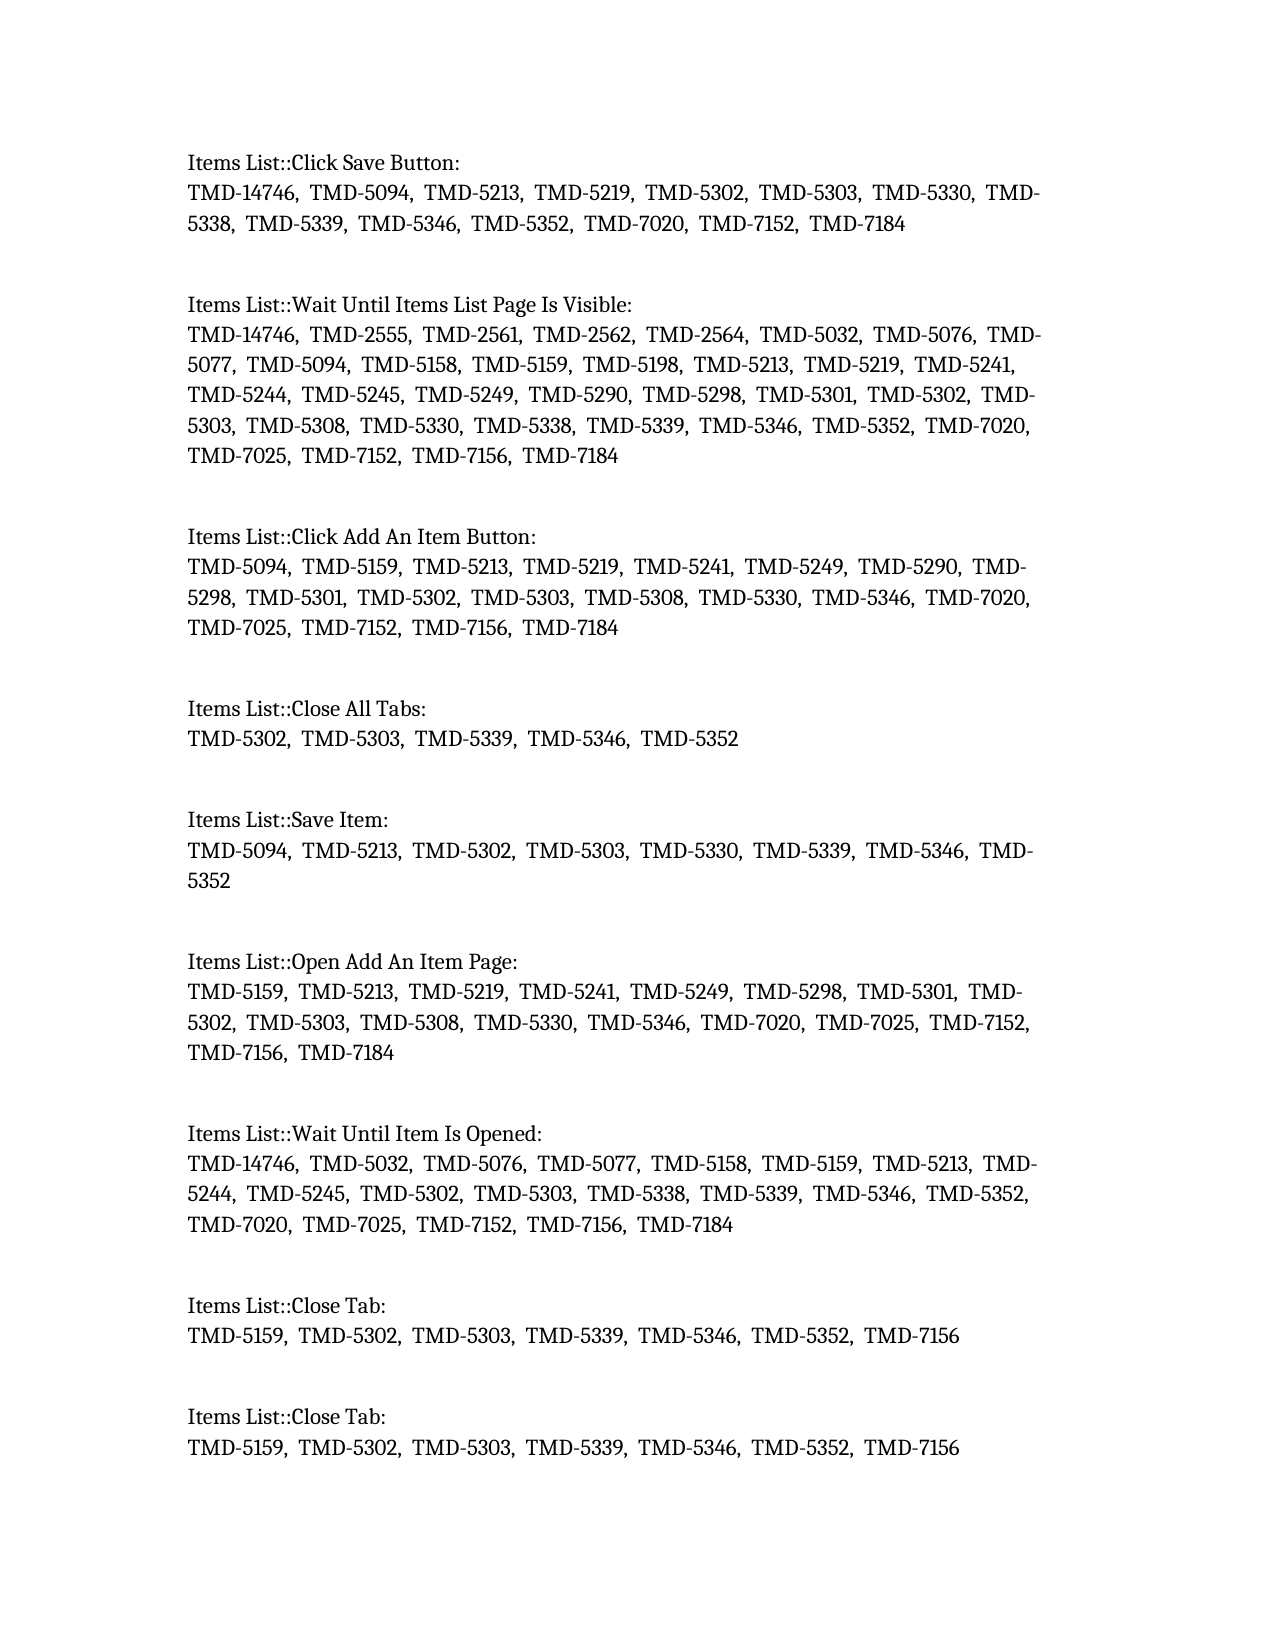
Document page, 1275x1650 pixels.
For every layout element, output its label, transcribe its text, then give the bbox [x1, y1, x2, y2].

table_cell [176, 1293, 1076, 1404]
table_cell Items List::Save Item: TMD-5094, TMD-5213, TMD-5302, TMD-5303, TMD-5330, TMD-5339, TMD-5346, TMD-5352 [176, 807, 1076, 949]
table_cell Items List::Open Add An Item Page: TMD-5159, TMD-5213, TMD-5219, TMD-5241, TMD-5249, TMD-5298, TMD-5301, TMD-5302, TMD-5303, TMD-5308, TMD-5330, TMD-5346, TMD-7020, TMD-7025, TMD-7152, TMD-7156, TMD-7184 [176, 949, 1076, 1121]
table_cell Items List::Wait Until Items List Page Is Visible: TMD-14746, TMD-2555, TMD-2561, TMD-2562, TMD-2564, TMD-5032, TMD-5076, TMD-5077, TMD-5094, TMD-5158, TMD-5159, TMD-5198, TMD-5213, TMD-5219, TMD-5241, TMD-5244, TMD-5245, TMD-5249, TMD-5290, TMD-5298, TMD-5301, TMD-5302, TMD-5303, TMD-5308, TMD-5330, TMD-5338, TMD-5339, TMD-5346, TMD-5352, TMD-7020, TMD-7025, TMD-7152, TMD-7156, TMD-7184 [176, 292, 1076, 524]
table_cell Items List::Click Add An Item Button: TMD-5094, TMD-5159, TMD-5213, TMD-5219, TMD-5241, TMD-5249, TMD-5290, TMD-5298, TMD-5301, TMD-5302, TMD-5303, TMD-5308, TMD-5330, TMD-5346, TMD-7020, TMD-7025, TMD-7152, TMD-7156, TMD-7184 [176, 524, 1076, 696]
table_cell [176, 1404, 1076, 1461]
table_cell Items List::Click Save Button: TMD-14746, TMD-5094, TMD-5213, TMD-5219, TMD-5302, TMD-5303, TMD-5330, TMD-5338, TMD-5339, TMD-5346, TMD-5352, TMD-7020, TMD-7152, TMD-7184 [176, 150, 1076, 292]
table_cell Items List::Close All Tabs: TMD-5302, TMD-5303, TMD-5339, TMD-5346, TMD-5352 [176, 696, 1076, 807]
table_cell Items List::Wait Until Item Is Opened: TMD-14746, TMD-5032, TMD-5076, TMD-5077, TMD-5158, TMD-5159, TMD-5213, TMD-5244, TMD-5245, TMD-5302, TMD-5303, TMD-5338, TMD-5339, TMD-5346, TMD-5352, TMD-7020, TMD-7025, TMD-7152, TMD-7156, TMD-7184 [176, 1121, 1076, 1293]
